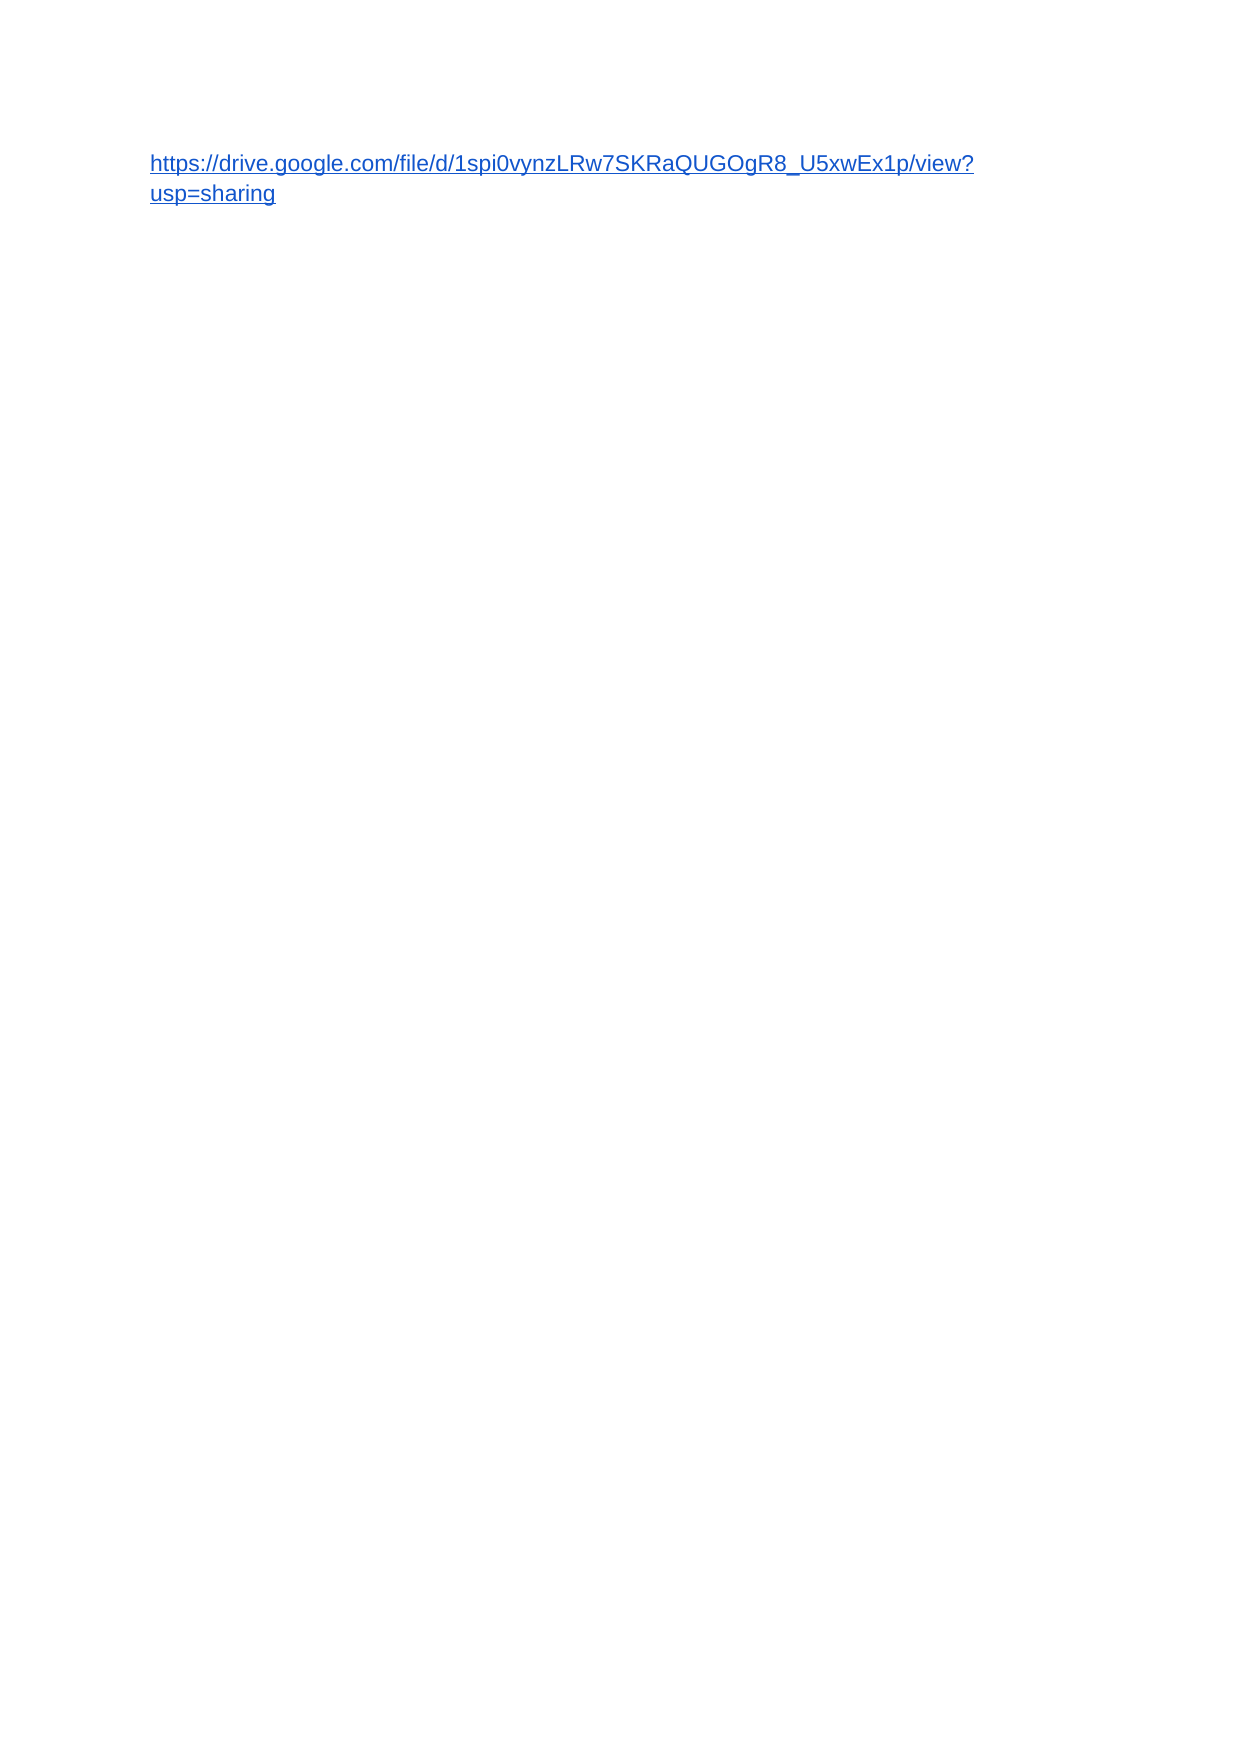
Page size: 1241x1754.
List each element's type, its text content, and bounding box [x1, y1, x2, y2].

text https://drive.google.com/file/d/1spi0vynzLRw7SKRaQUGOgR8_U5xwEx1p/view?usp=sharing [150, 150, 1090, 207]
